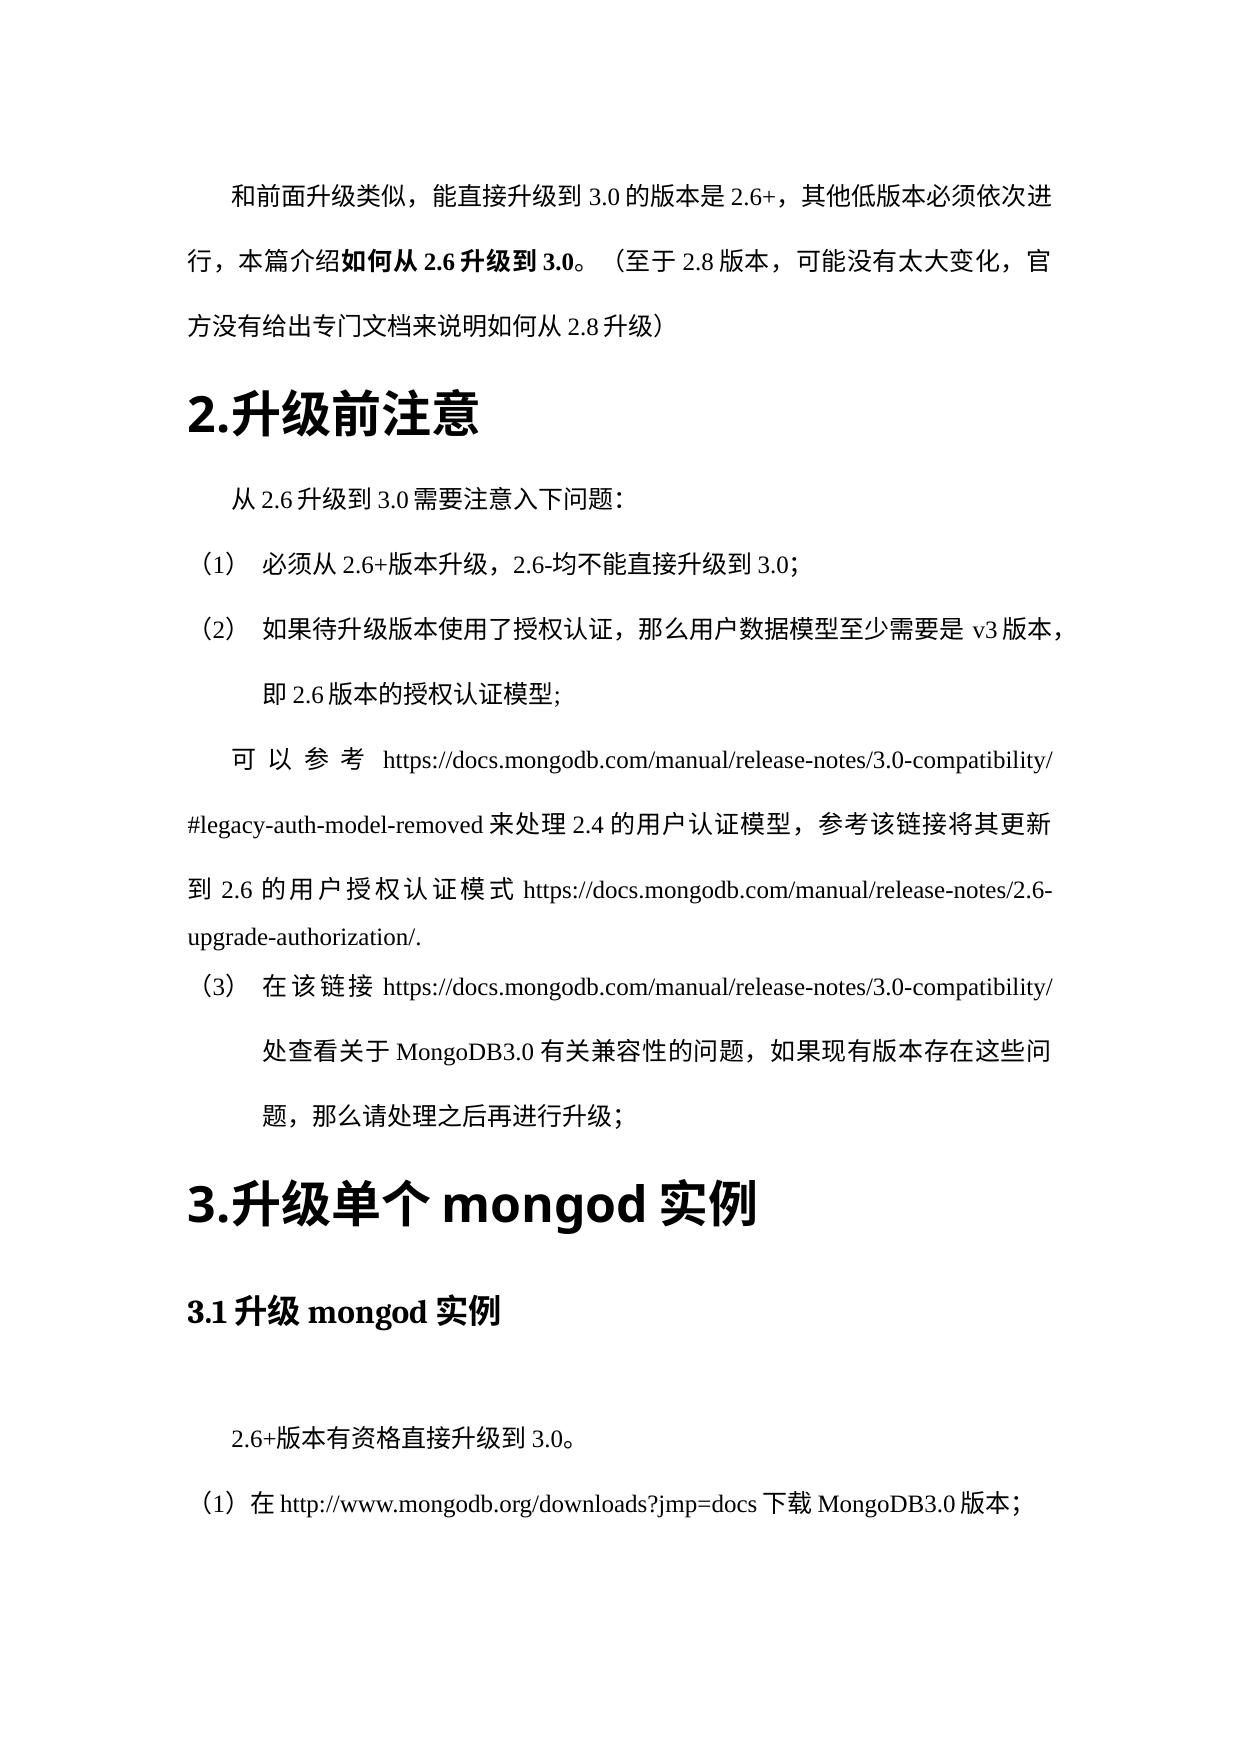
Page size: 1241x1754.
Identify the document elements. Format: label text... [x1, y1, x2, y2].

list 在该链接https://docs.mongodb.com/manual/release-notes/3.0-compatibility/处查看关于MongoDB3.0有关兼容性的问题，如果现有版本存在这些问题，那么请处理之后再进行升级； [187, 952, 1053, 1147]
text 2.6+版本有资格直接升级到3.0。 [231, 1404, 1053, 1469]
text 和前面升级类似，能直接升级到3.0的版本是2.6+，其他低版本必须依次进行，本篇介绍如何从2.6升级到3.0。（至于2.8版本，可能没有太大变化，官方没有给出专门文档来说明如何从2.8升级） [187, 162, 1053, 357]
subtitle 升级前注意 [187, 362, 1053, 459]
text （1）在http://www.mongodb.org/downloads?jmp=docs下载MongoDB3.0版本； [187, 1469, 1053, 1534]
list 如果待升级版本使用了授权认证，那么用户数据模型至少需要是v3版本，即2.6版本的授权认证模型; [187, 595, 1053, 725]
subtitle 升级单个mongod实例 [187, 1152, 1053, 1250]
subtitle 3.1升级mongod实例 [187, 1277, 1053, 1342]
text 可以参考https://docs.mongodb.com/manual/release-notes/3.0-compatibility/#legacy-auth-model-removed来处理2.4的用户认证模型，参考该链接将其更新到2.6的用户授权认证模式https://docs.mongodb.com/manual/release-notes/2.6-upgrade-authorization/. [187, 725, 1053, 952]
text 从2.6升级到3.0需要注意入下问题： [231, 465, 1053, 530]
list 必须从2.6+版本升级，2.6-均不能直接升级到3.0； [187, 530, 1053, 595]
